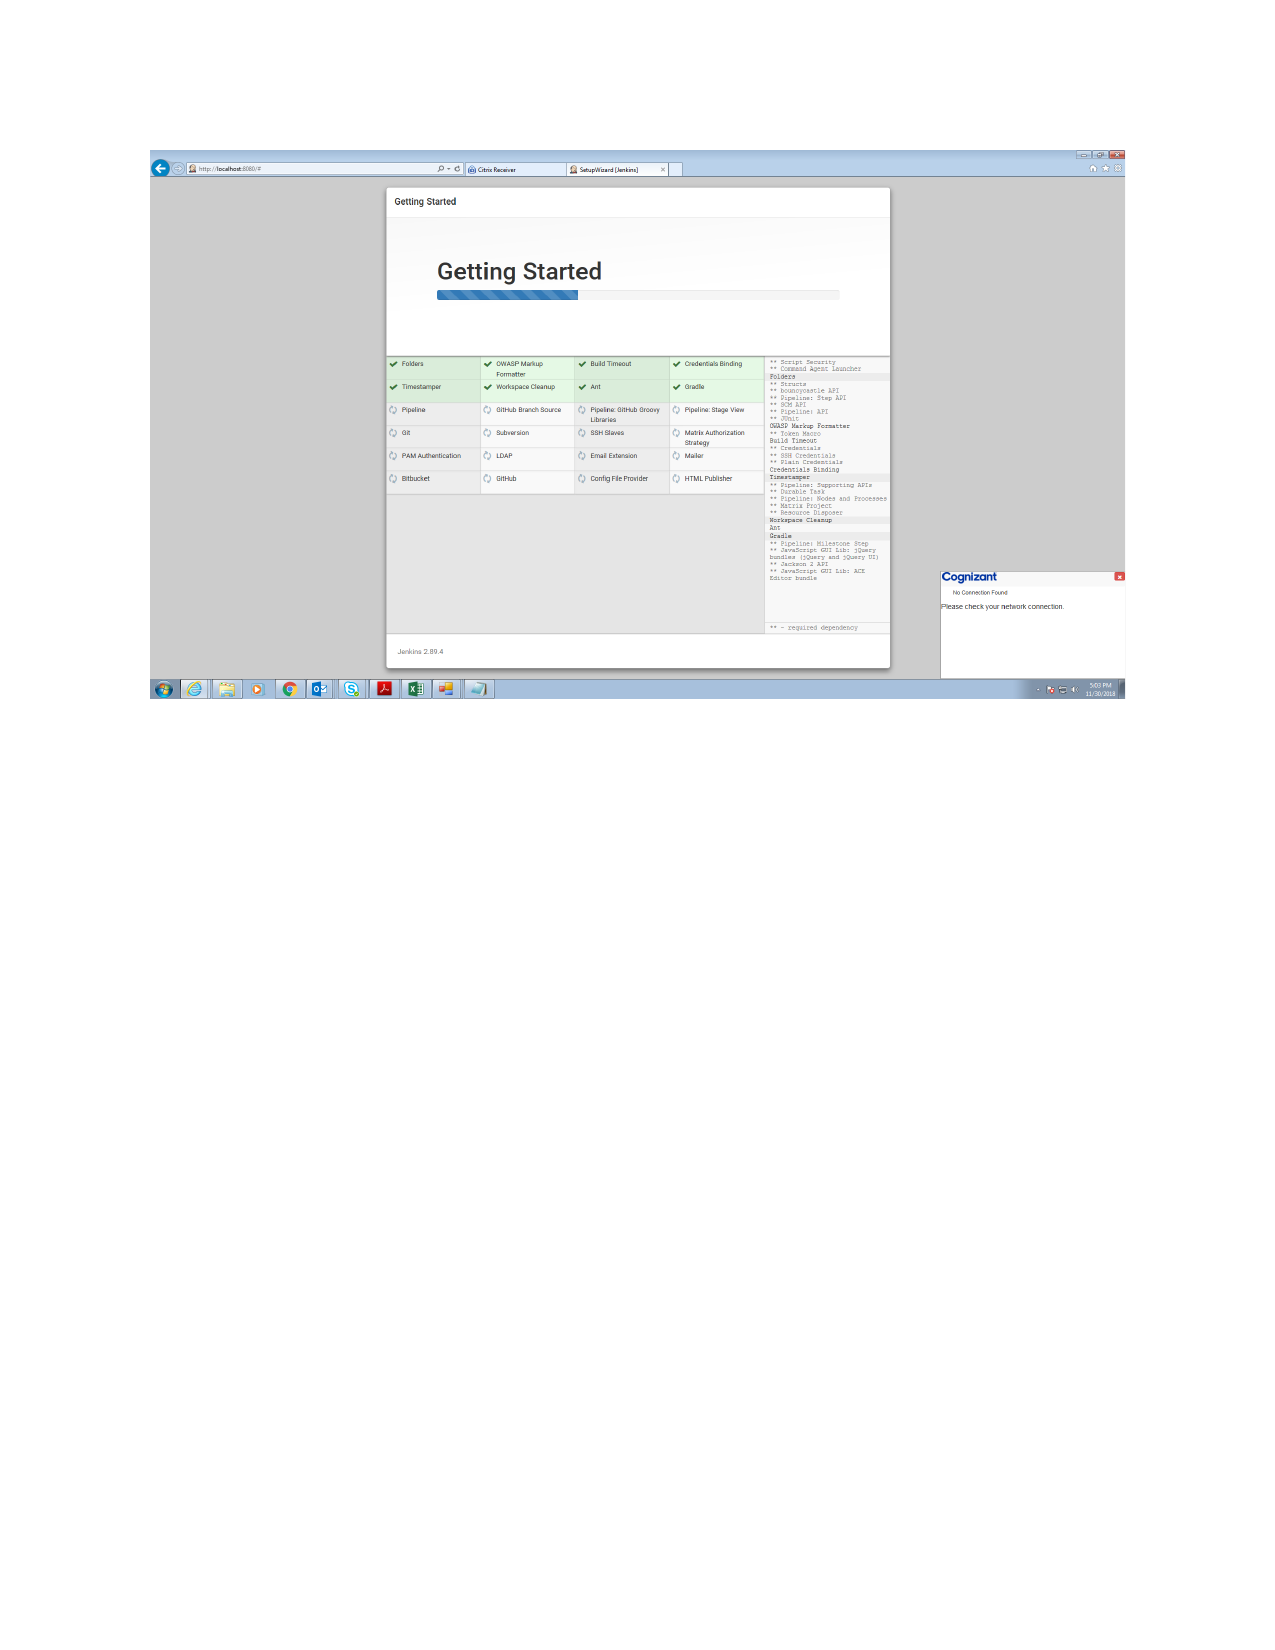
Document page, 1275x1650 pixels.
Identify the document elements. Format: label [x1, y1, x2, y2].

picture [150, 150, 1125, 699]
